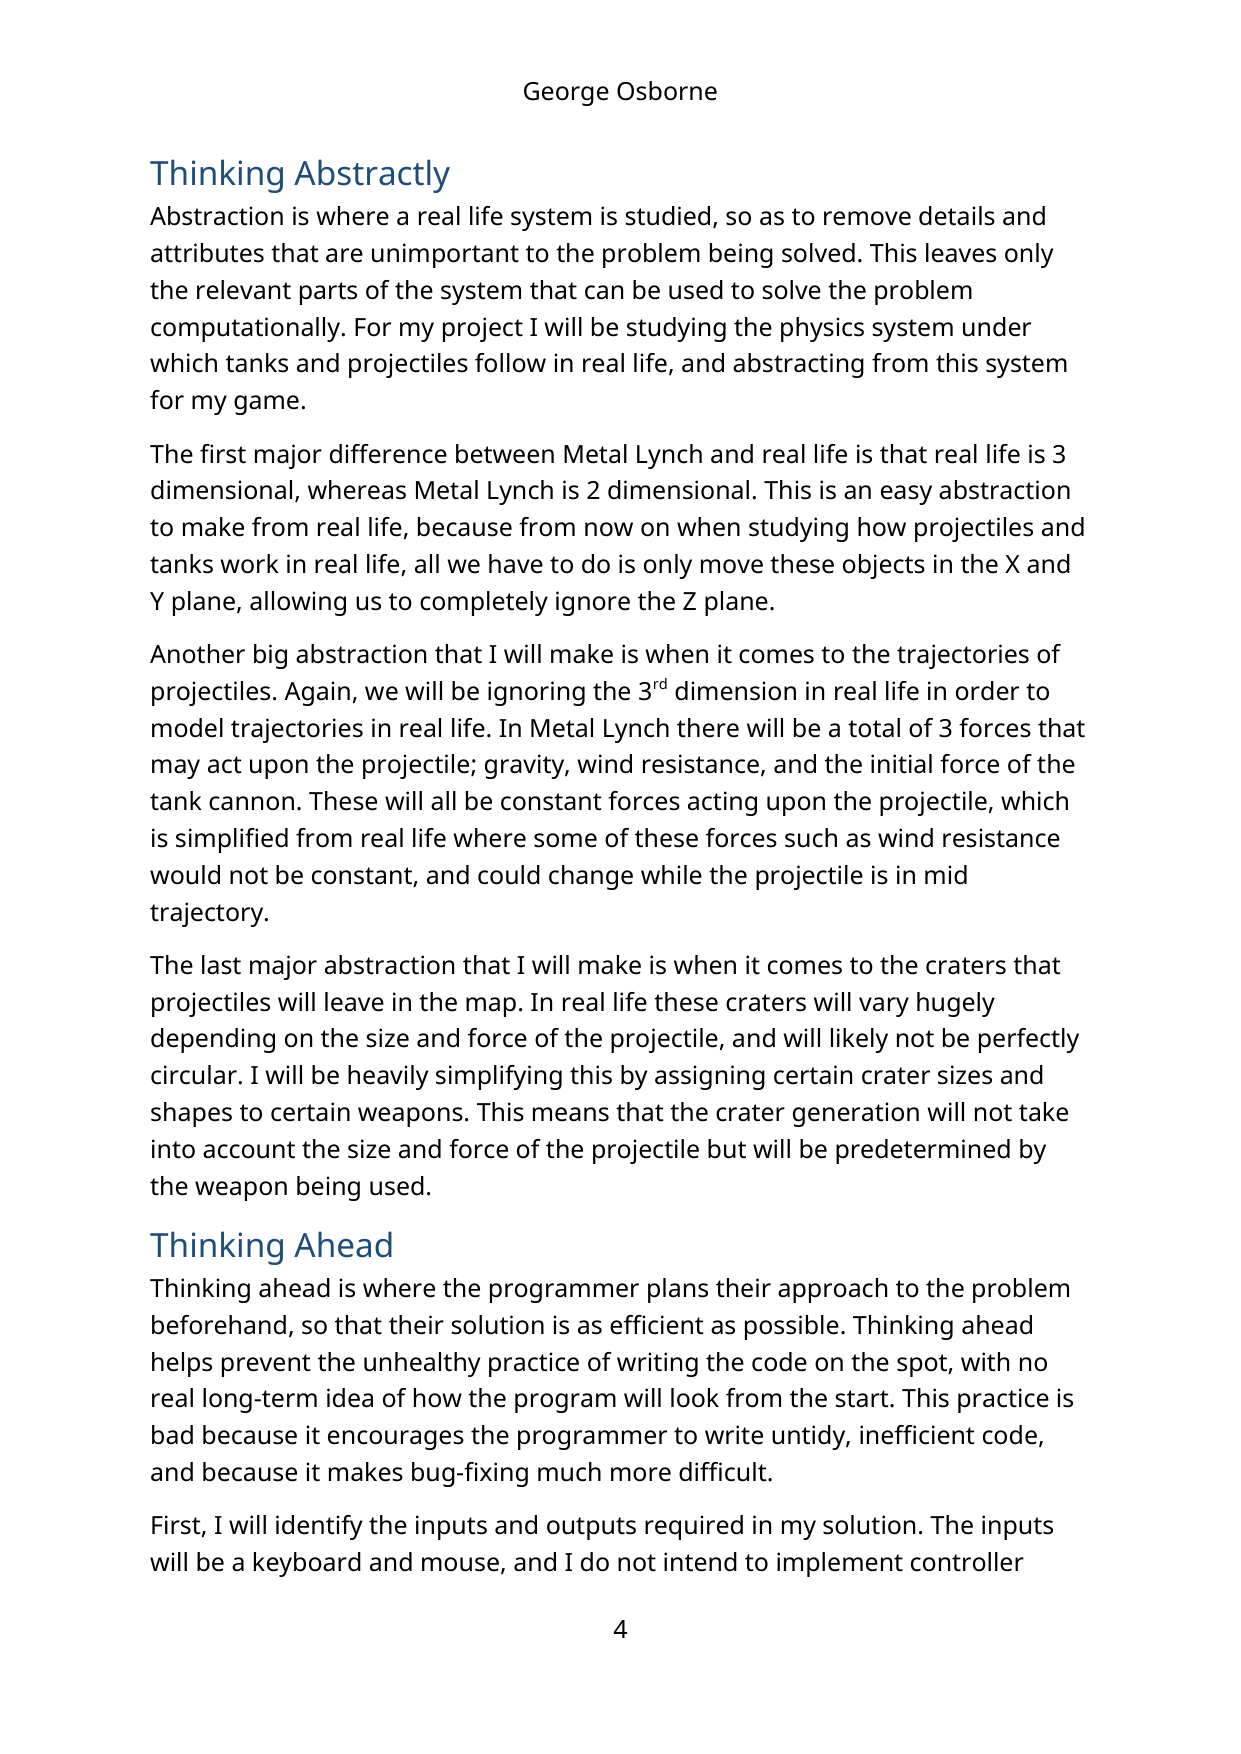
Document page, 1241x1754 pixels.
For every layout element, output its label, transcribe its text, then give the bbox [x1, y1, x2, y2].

text Abstraction is where a real life system is studied, so as to remove details and attributes that are unimportant to the problem being solved. This leaves only the relevant parts of the system that can be used to solve the problem computationally. For my project I will be studying the physics system under which tanks and projectiles follow in real life, and abstracting from this system for my game. [150, 199, 1090, 417]
text Thinking ahead is where the programmer plans their approach to the problem beforehand, so that their solution is as efficient as possible. Thinking ahead helps prevent the unhealthy practice of writing the code on the spot, with no real long-term idea of how the program will look from the start. This practice is bad because it encourages the programmer to write untidy, inefficient code, and because it makes bug-fixing much more difficult. [150, 1271, 1090, 1488]
text Another big abstraction that I will make is when it comes to the trajectories of projectiles. Again, we will be ignoring the 3rd dimension in real life in order to model trajectories in real life. In Metal Lynch there will be a total of 3 forces that may act upon the projectile; gravity, wind resistance, and the initial force of the tank cannon. These will all be constant forces acting upon the projectile, which is simplified from real life where some of these forces such as wind resistance would not be constant, and could change while the projectile is in mid trajectory. [150, 637, 1090, 928]
subtitle Thinking Abstractly [150, 150, 1090, 195]
subtitle Thinking Ahead [150, 1222, 1090, 1267]
text The last major abstraction that I will make is when it comes to the craters that projectiles will leave in the map. In real life these craters will vary hugely depending on the size and force of the projectile, and will likely not be perfectly circular. I will be heavily simplifying this by assigning certain crater sizes and shapes to certain weapons. This means that the crater generation will not take into account the size and force of the projectile but will be predetermined by the weapon being used. [150, 948, 1090, 1202]
text The first major difference between Metal Lynch and real life is that real life is 3 dimensional, whereas Metal Lynch is 2 dimensional. This is an easy abstraction to make from real life, because from now on when studying how projectiles and tanks work in real life, all we have to do is only move these objects in the X and Y plane, allowing us to completely ignore the Z plane. [150, 436, 1090, 617]
